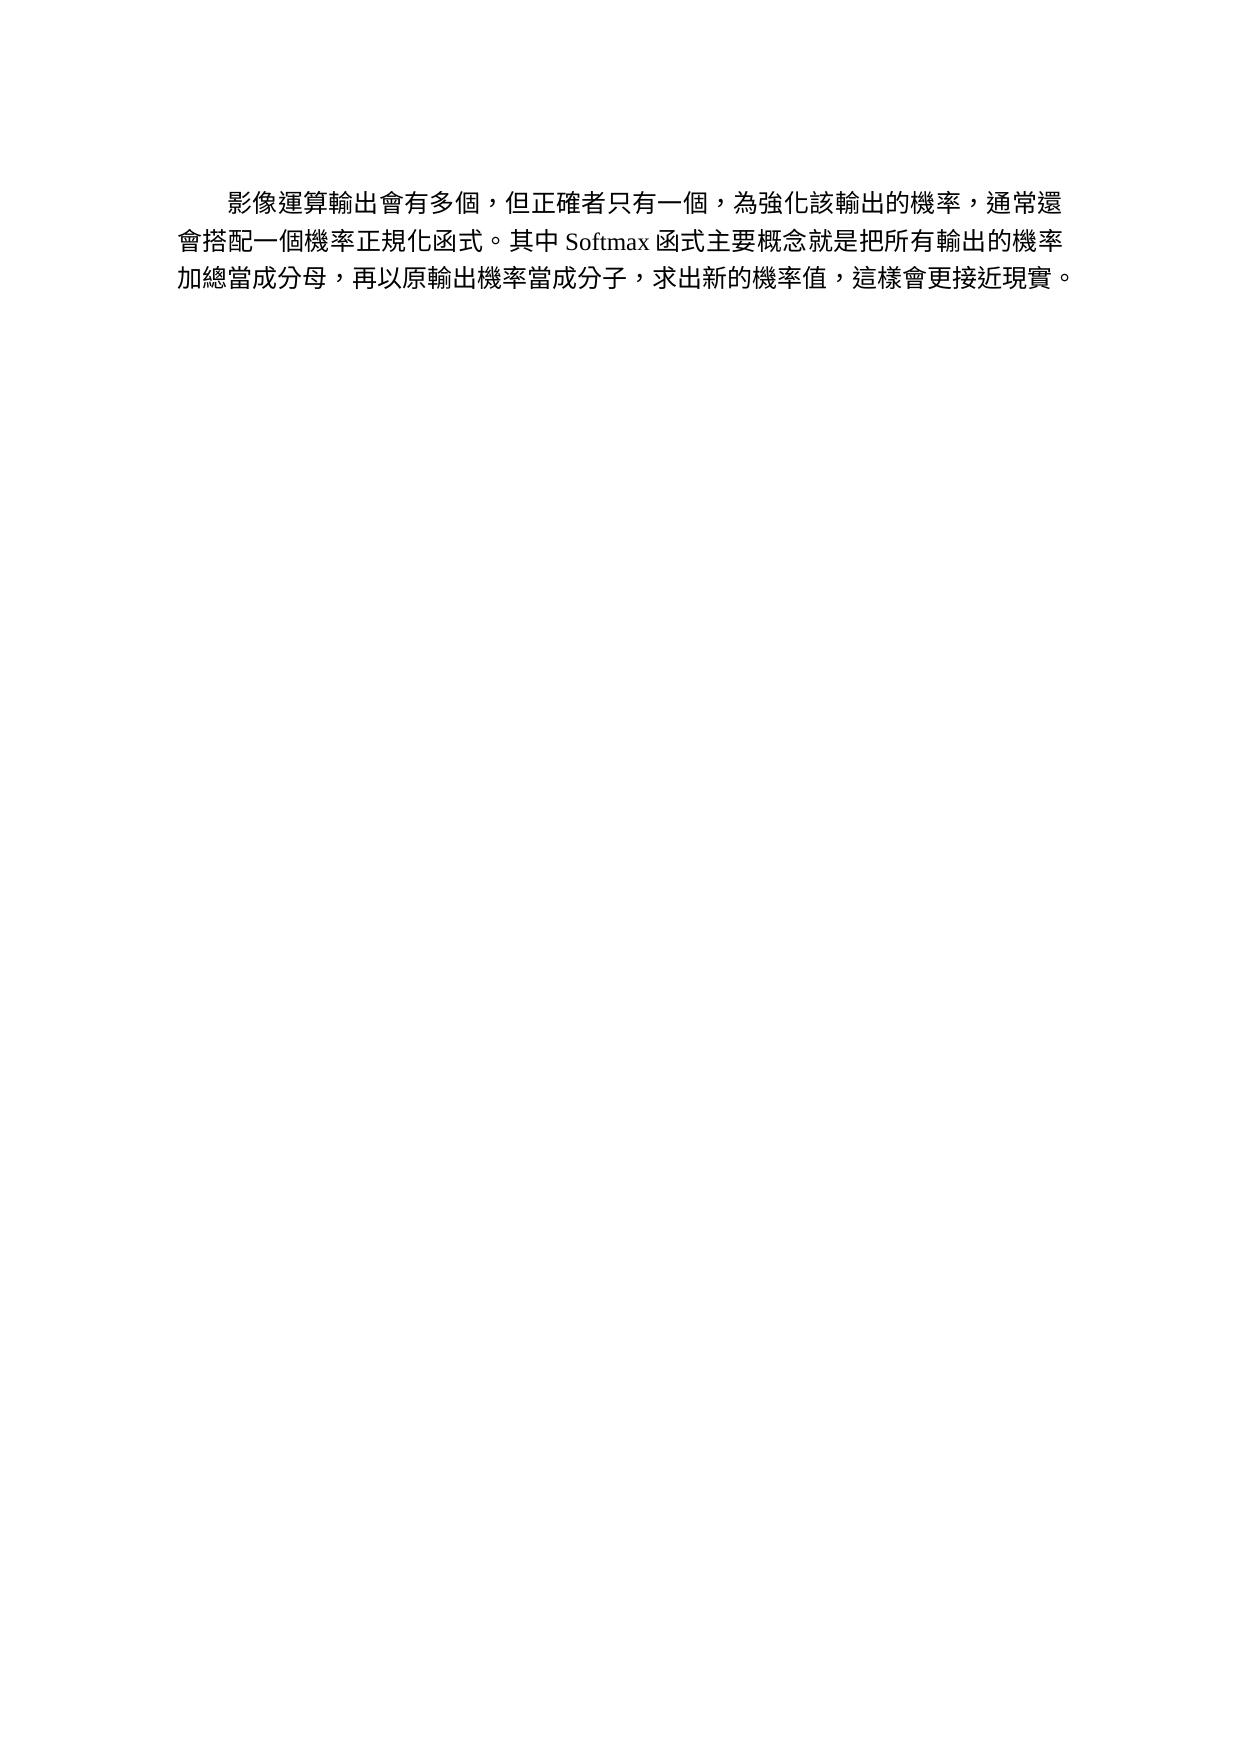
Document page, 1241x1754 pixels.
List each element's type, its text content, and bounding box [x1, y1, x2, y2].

text 影像運算輸出會有多個，但正確者只有一個，為強化該輸出的機率，通常還會搭配一個機率正規化函式。其中Softmax函式主要概念就是把所有輸出的機率加總當成分母，再以原輸出機率當成分子，求出新的機率值，這樣會更接近現實。 [177, 183, 1063, 296]
